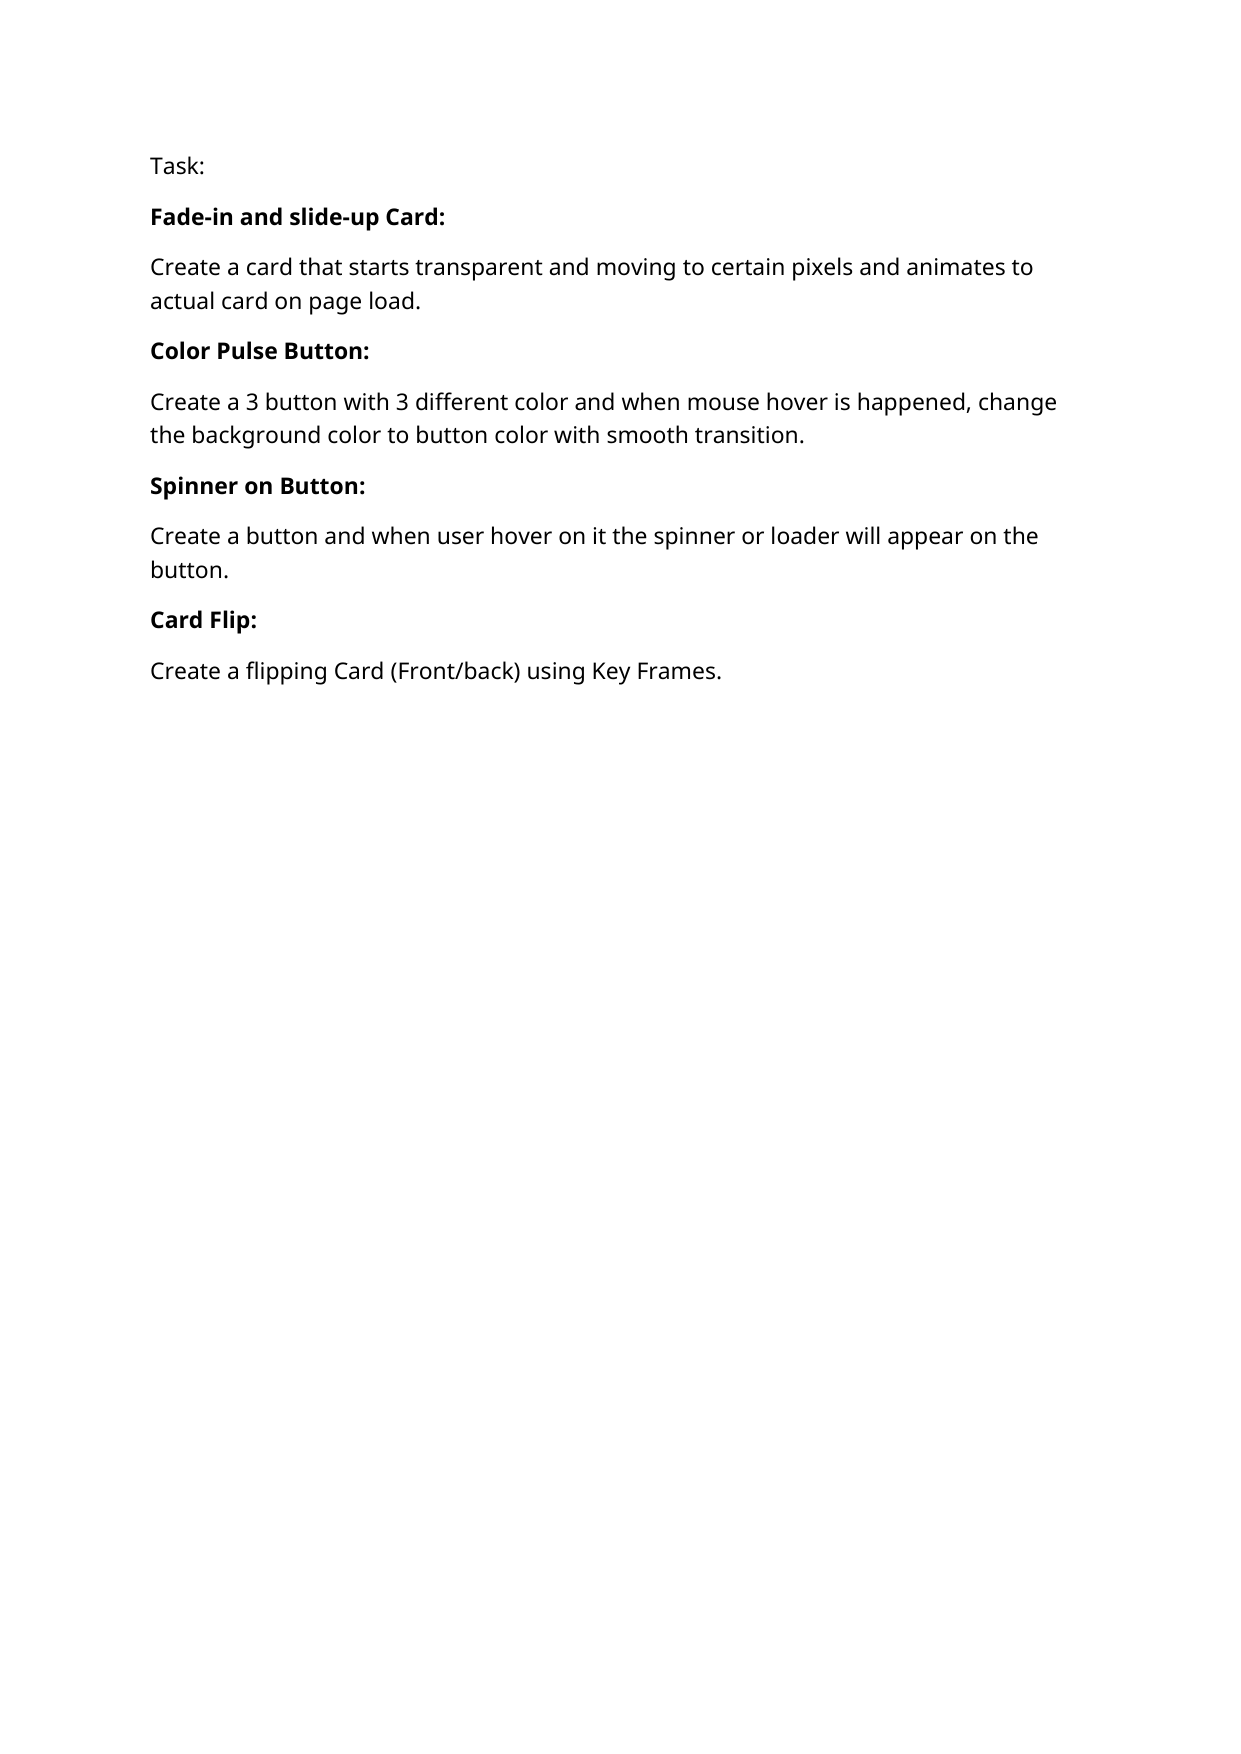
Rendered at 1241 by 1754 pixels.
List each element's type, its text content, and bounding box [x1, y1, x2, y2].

text Create a 3 button with 3 different color and when mouse hover is happened, change the background color to button color with smooth transition. [150, 385, 1090, 450]
text Spinner on Button: [150, 469, 1090, 501]
text Fade-in and slide-up Card: [150, 200, 1090, 232]
text Create a flipping Card (Front/back) using Key Frames. [150, 654, 1090, 686]
text Card Flip: [150, 604, 1090, 635]
text Color Pulse Button: [150, 335, 1090, 366]
text Create a button and when user hover on it the spinner or loader will appear on the button. [150, 520, 1090, 585]
text Task: [150, 150, 1090, 181]
text Create a card that starts transparent and moving to certain pixels and animates to actual card on page load. [150, 251, 1090, 316]
